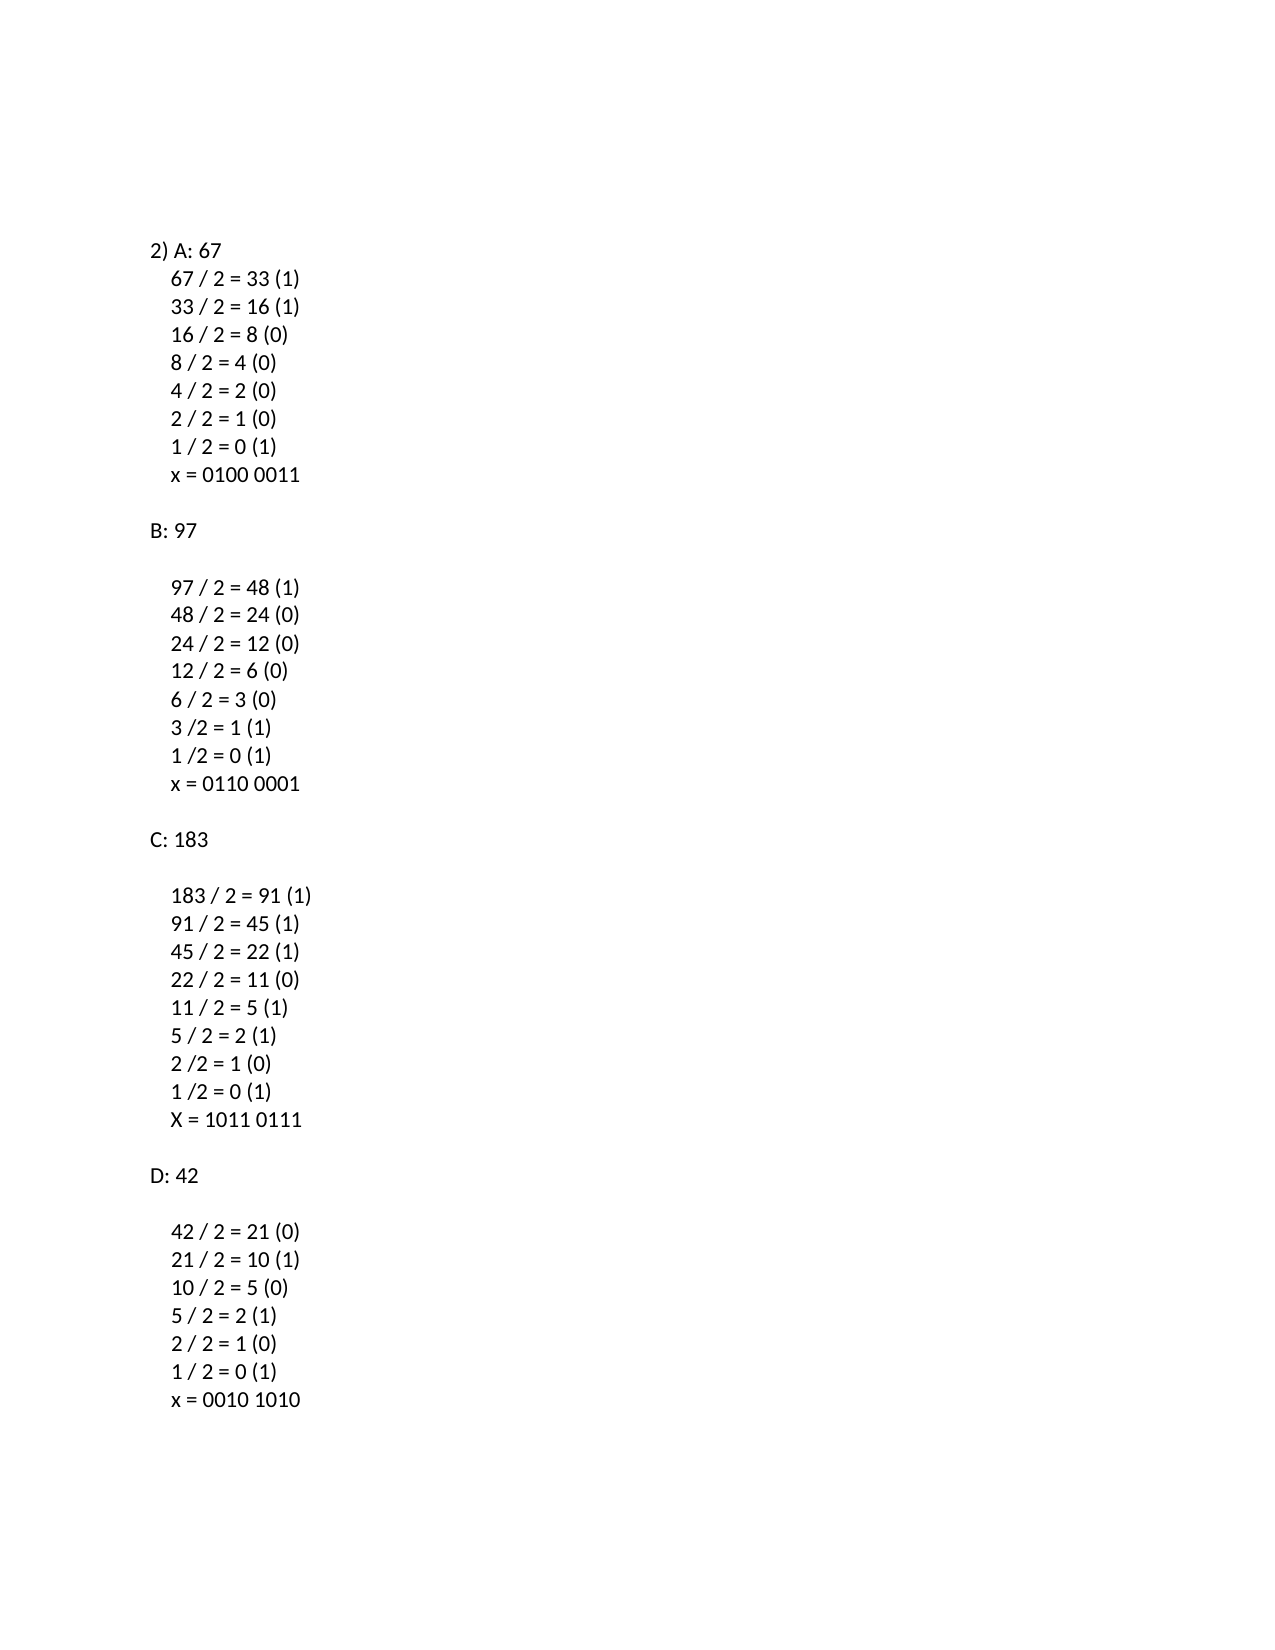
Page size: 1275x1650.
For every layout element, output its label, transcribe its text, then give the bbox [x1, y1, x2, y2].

text 2) A: 67 67 / 2 = 33 (1) 33 / 2 = 16 (1) 16 / 2 = 8 (0) 8 / 2 = 4 (0) 4 / 2 = 2 (0) 2 / 2 = 1 (0) 1 / 2 = 0 (1) x = 0100 0011 B: 97 97 / 2 = 48 (1) 48 / 2 = 24 (0) 24 / 2 = 12 (0) 12 / 2 = 6 (0) 6 / 2 = 3 (0) 3 /2 = 1 (1) 1 /2 = 0 (1) x = 0110 0001 C: 183 183 / 2 = 91 (1) 91 / 2 = 45 (1) 45 / 2 = 22 (1) 22 / 2 = 11 (0) 11 / 2 = 5 (1) 5 / 2 = 2 (1) 2 /2 = 1 (0) 1 /2 = 0 (1) X = 1011 0111 D: 42 42 / 2 = 21 (0) 21 / 2 = 10 (1) 10 / 2 = 5 (0) 5 / 2 = 2 (1) 2 / 2 = 1 (0) 1 / 2 = 0 (1) x = 0010 1010 [150, 236, 1125, 1441]
